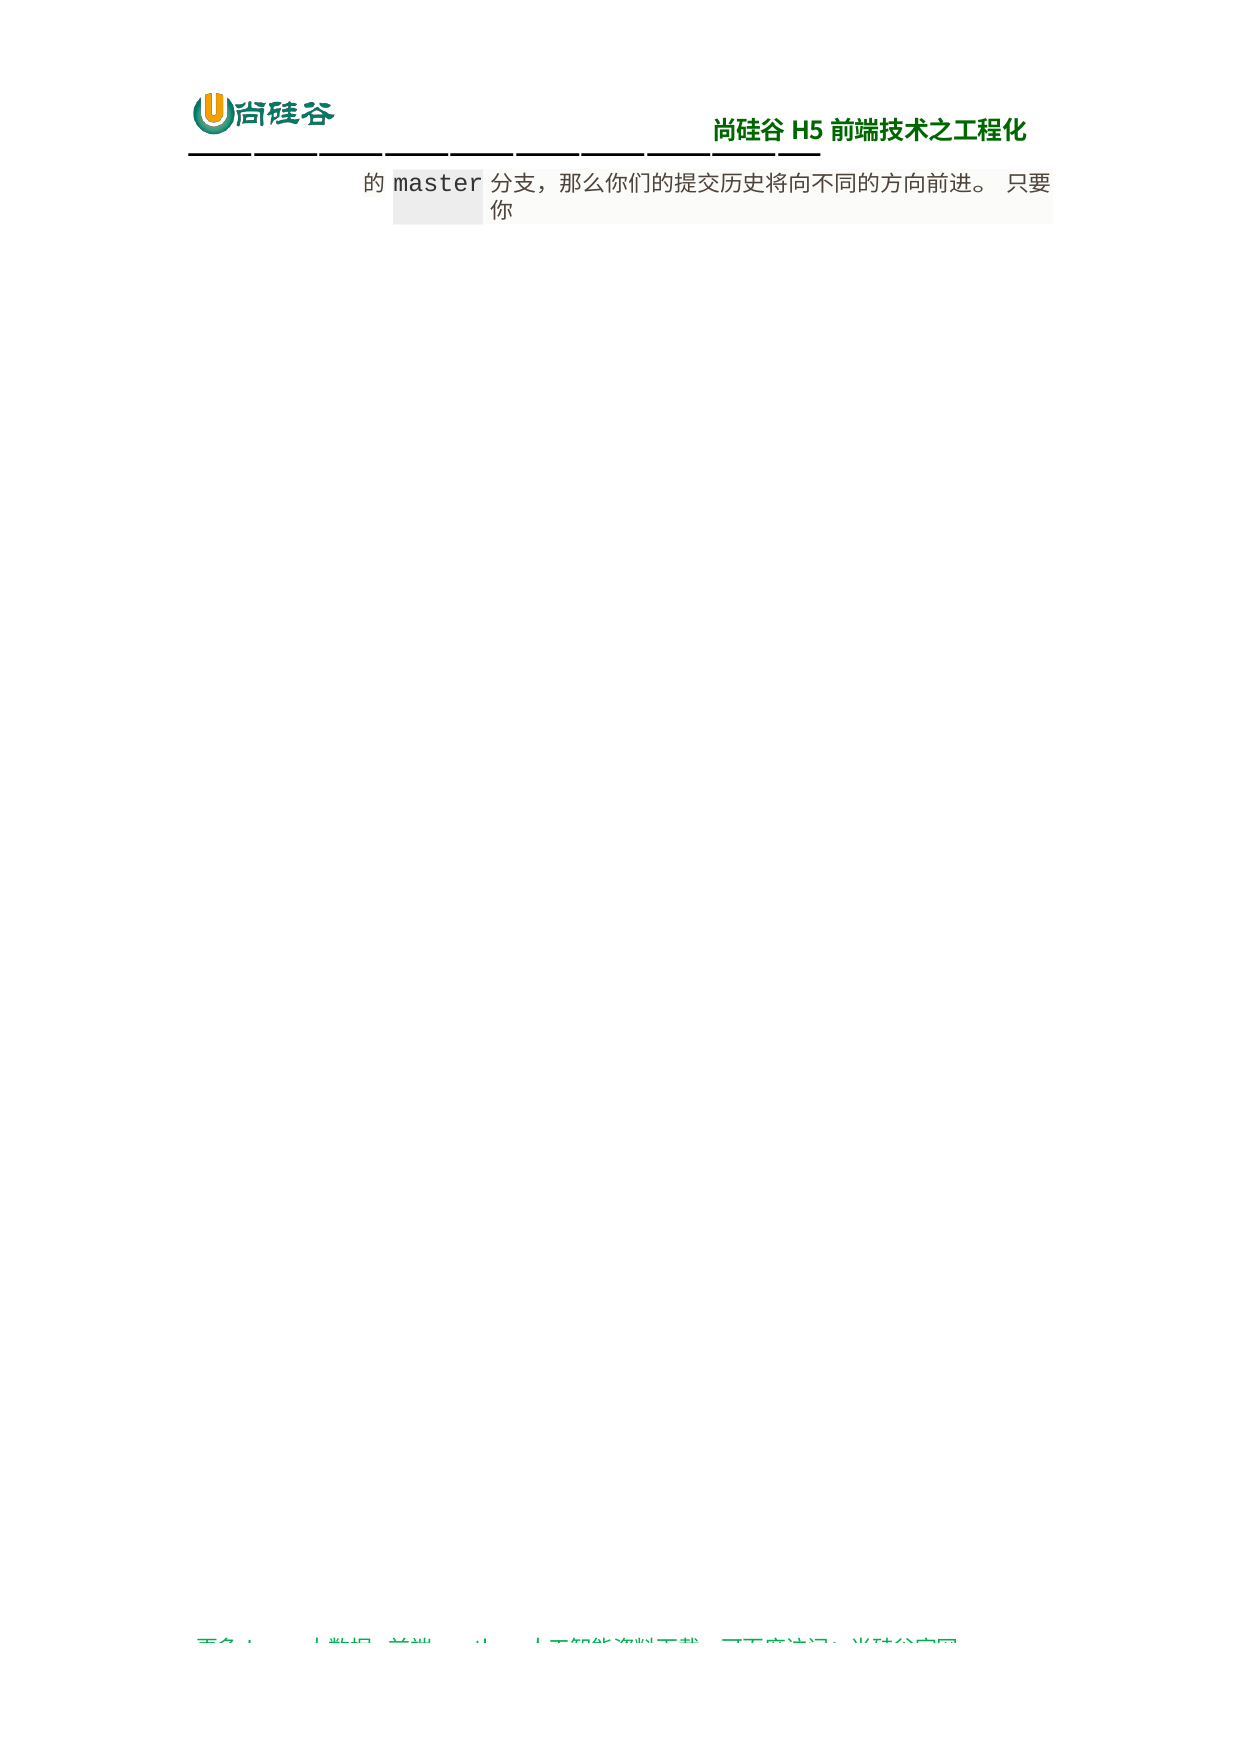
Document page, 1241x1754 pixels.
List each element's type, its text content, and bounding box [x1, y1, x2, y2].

picture [187, 88, 338, 138]
table_cell 分支，那么你们的提交历史将向不同的方向前进。 只要你 [483, 169, 1053, 224]
table_cell master [393, 170, 483, 224]
table_cell 的 [363, 169, 393, 224]
